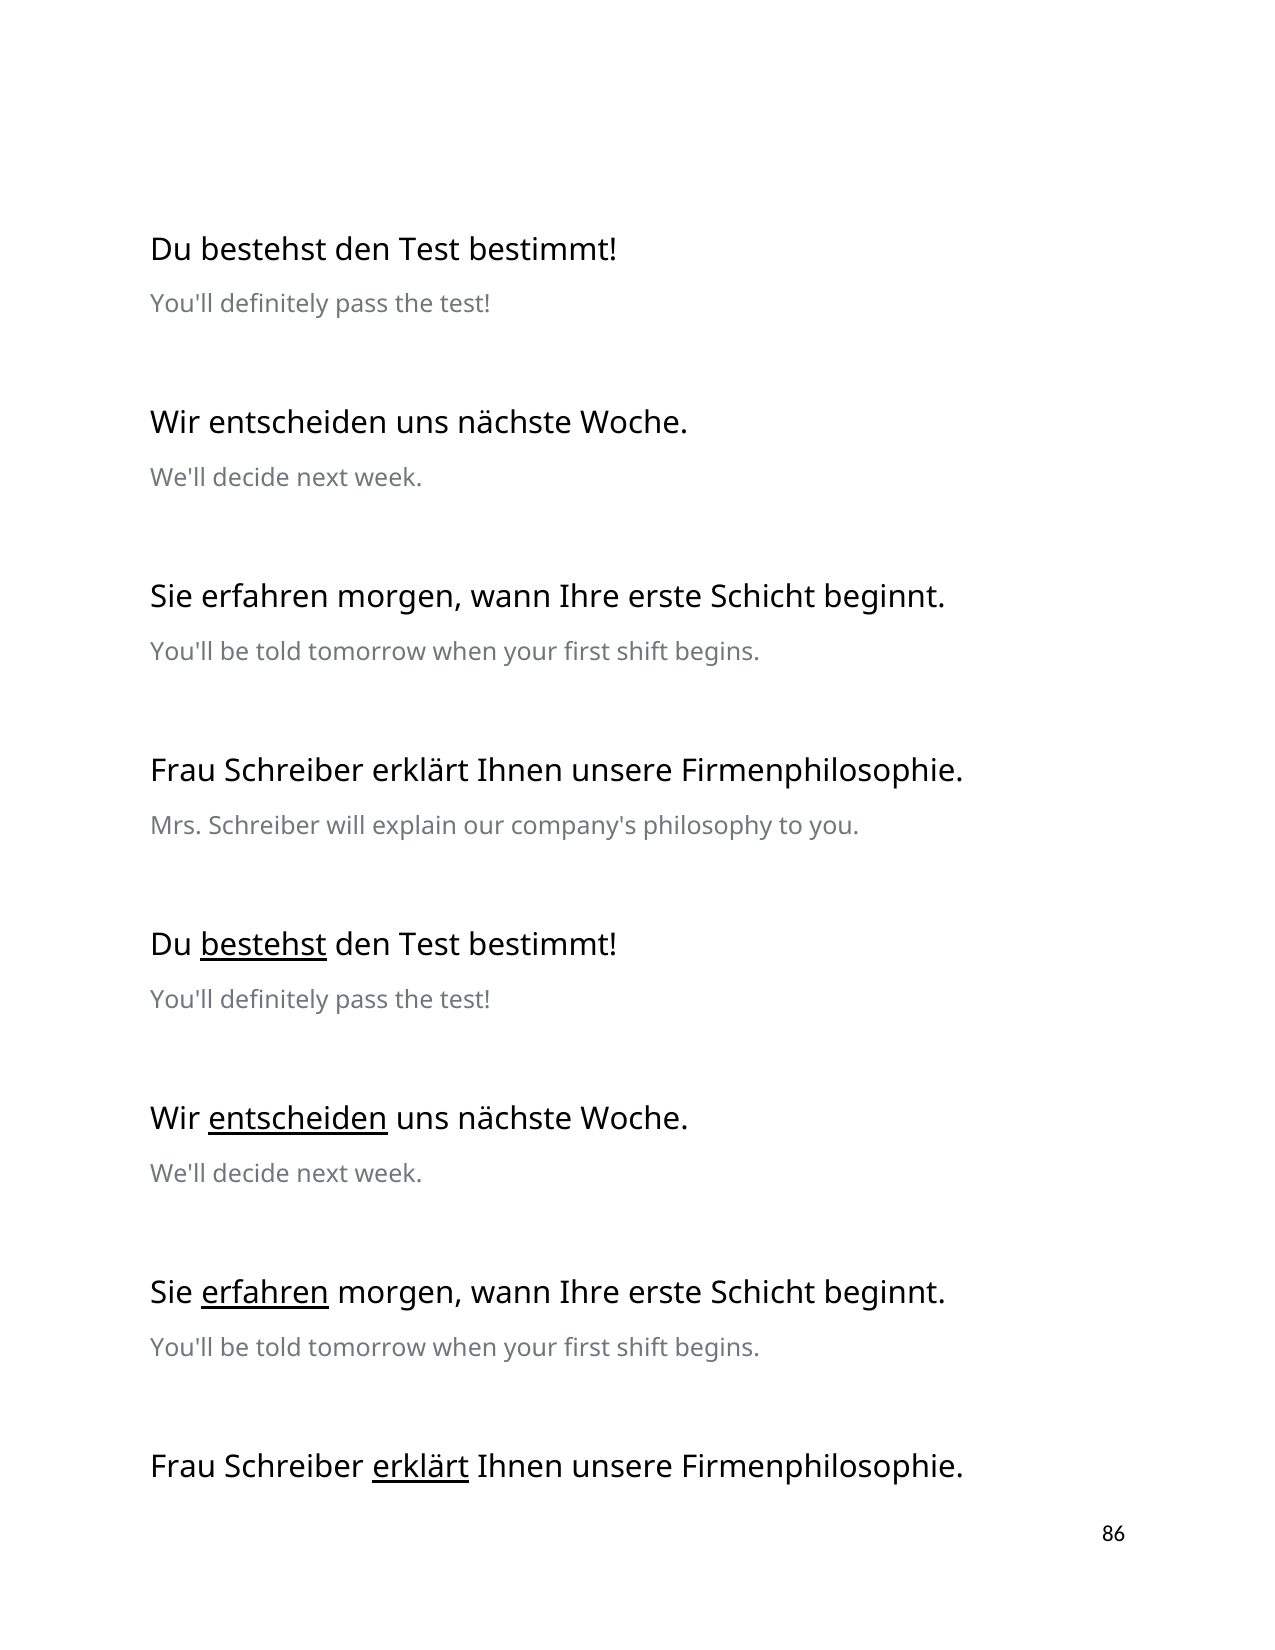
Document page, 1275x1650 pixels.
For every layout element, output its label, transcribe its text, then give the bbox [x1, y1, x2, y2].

text Sie erfahren morgen, wann Ihre erste Schicht beginnt. [150, 1270, 1125, 1313]
text Wir entscheiden uns nächste Woche. [150, 400, 1125, 443]
text Wir entscheiden uns nächste Woche. [150, 1096, 1125, 1139]
text Frau Schreiber erklärt Ihnen unsere Firmenphilosophie. [150, 1444, 1125, 1487]
text Mrs. Schreiber will explain our company's philosophy to you. [150, 808, 1125, 842]
text You'll be told tomorrow when your first shift begins. [150, 634, 1125, 668]
text Sie erfahren morgen, wann Ihre erste Schicht beginnt. [150, 574, 1125, 617]
text Du bestehst den Test bestimmt! [150, 226, 1125, 269]
text We'll decide next week. [150, 460, 1125, 494]
text We'll decide next week. [150, 1156, 1125, 1189]
text Frau Schreiber erklärt Ihnen unsere Firmenphilosophie. [150, 748, 1125, 791]
text Du bestehst den Test bestimmt! [150, 922, 1125, 965]
text You'll definitely pass the test! [150, 286, 1125, 320]
text You'll be told tomorrow when your first shift begins. [150, 1329, 1125, 1363]
text You'll definitely pass the test! [150, 982, 1125, 1016]
